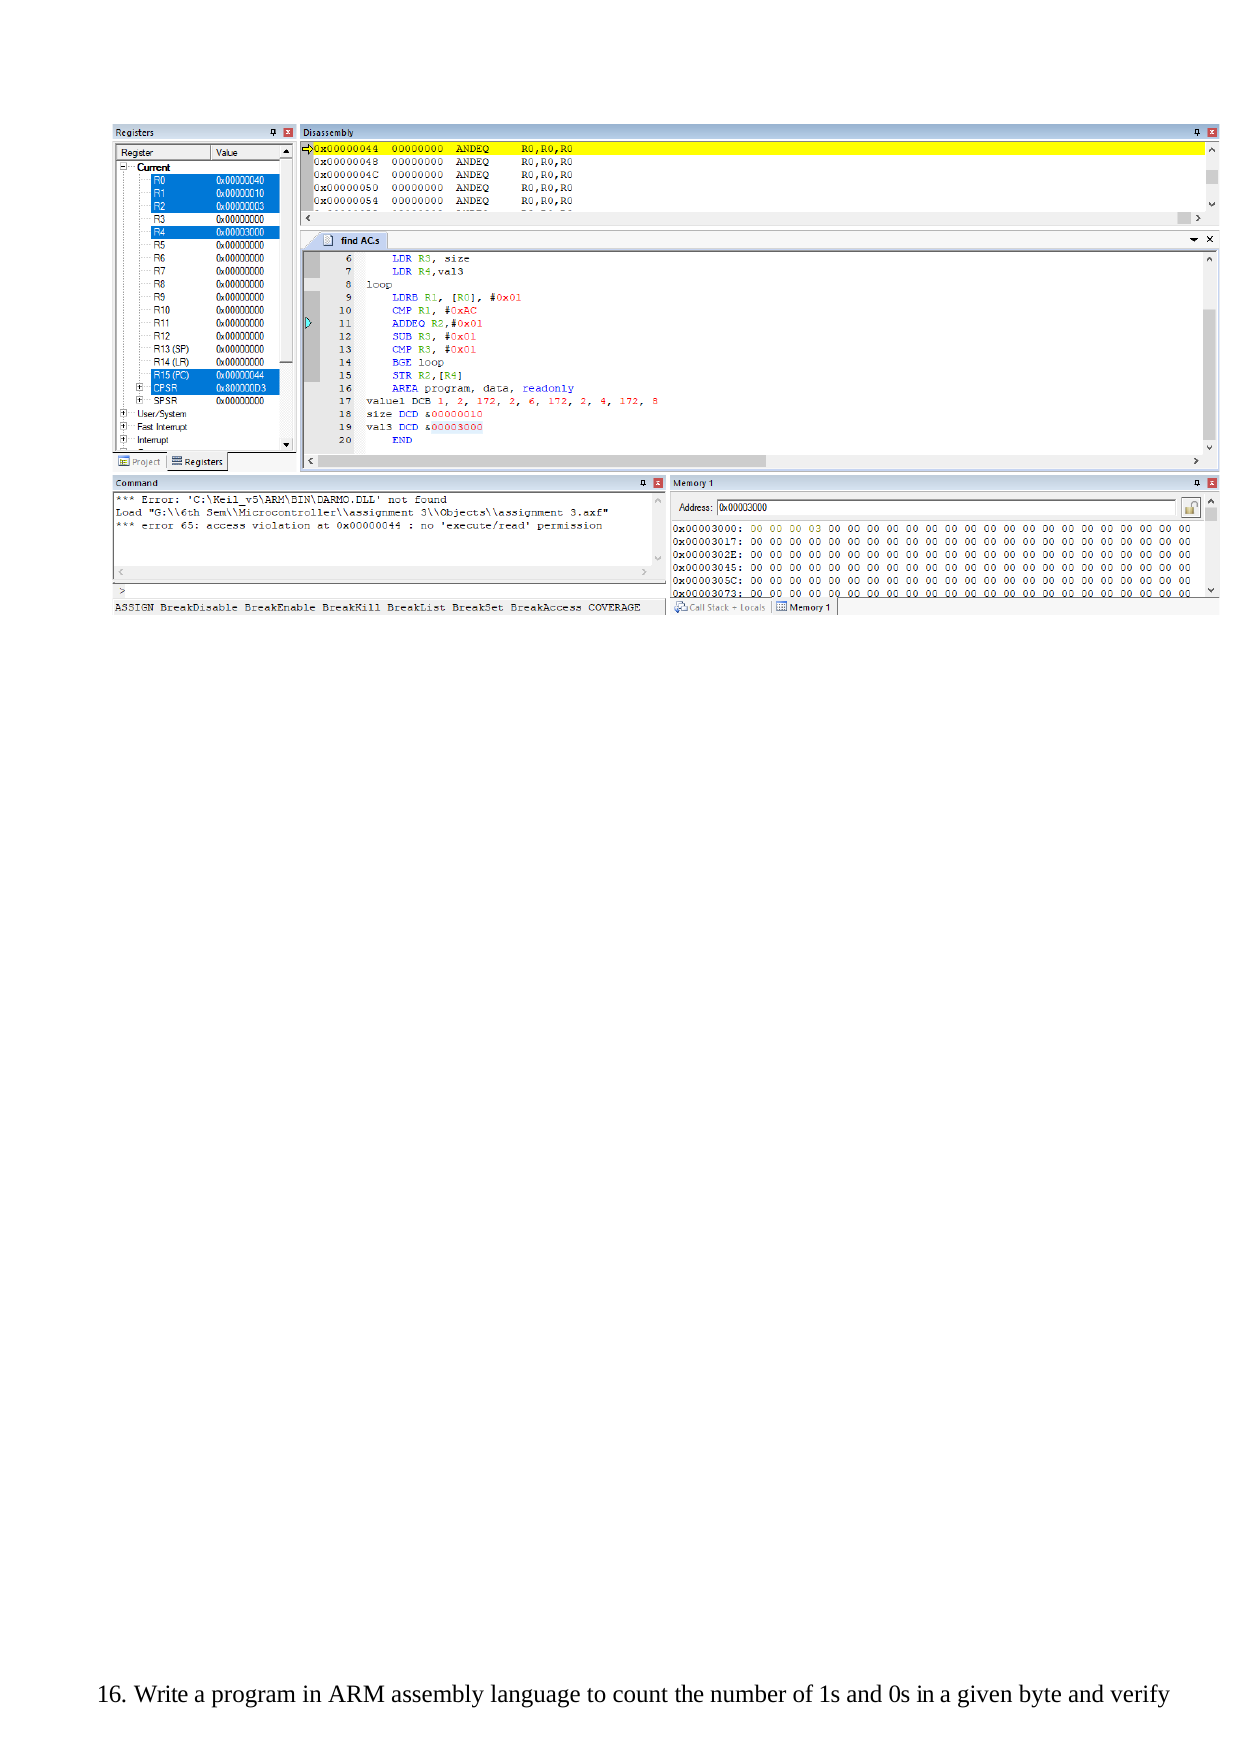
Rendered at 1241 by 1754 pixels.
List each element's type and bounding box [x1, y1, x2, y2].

list [97, 1680, 1179, 1708]
picture [112, 124, 1220, 615]
